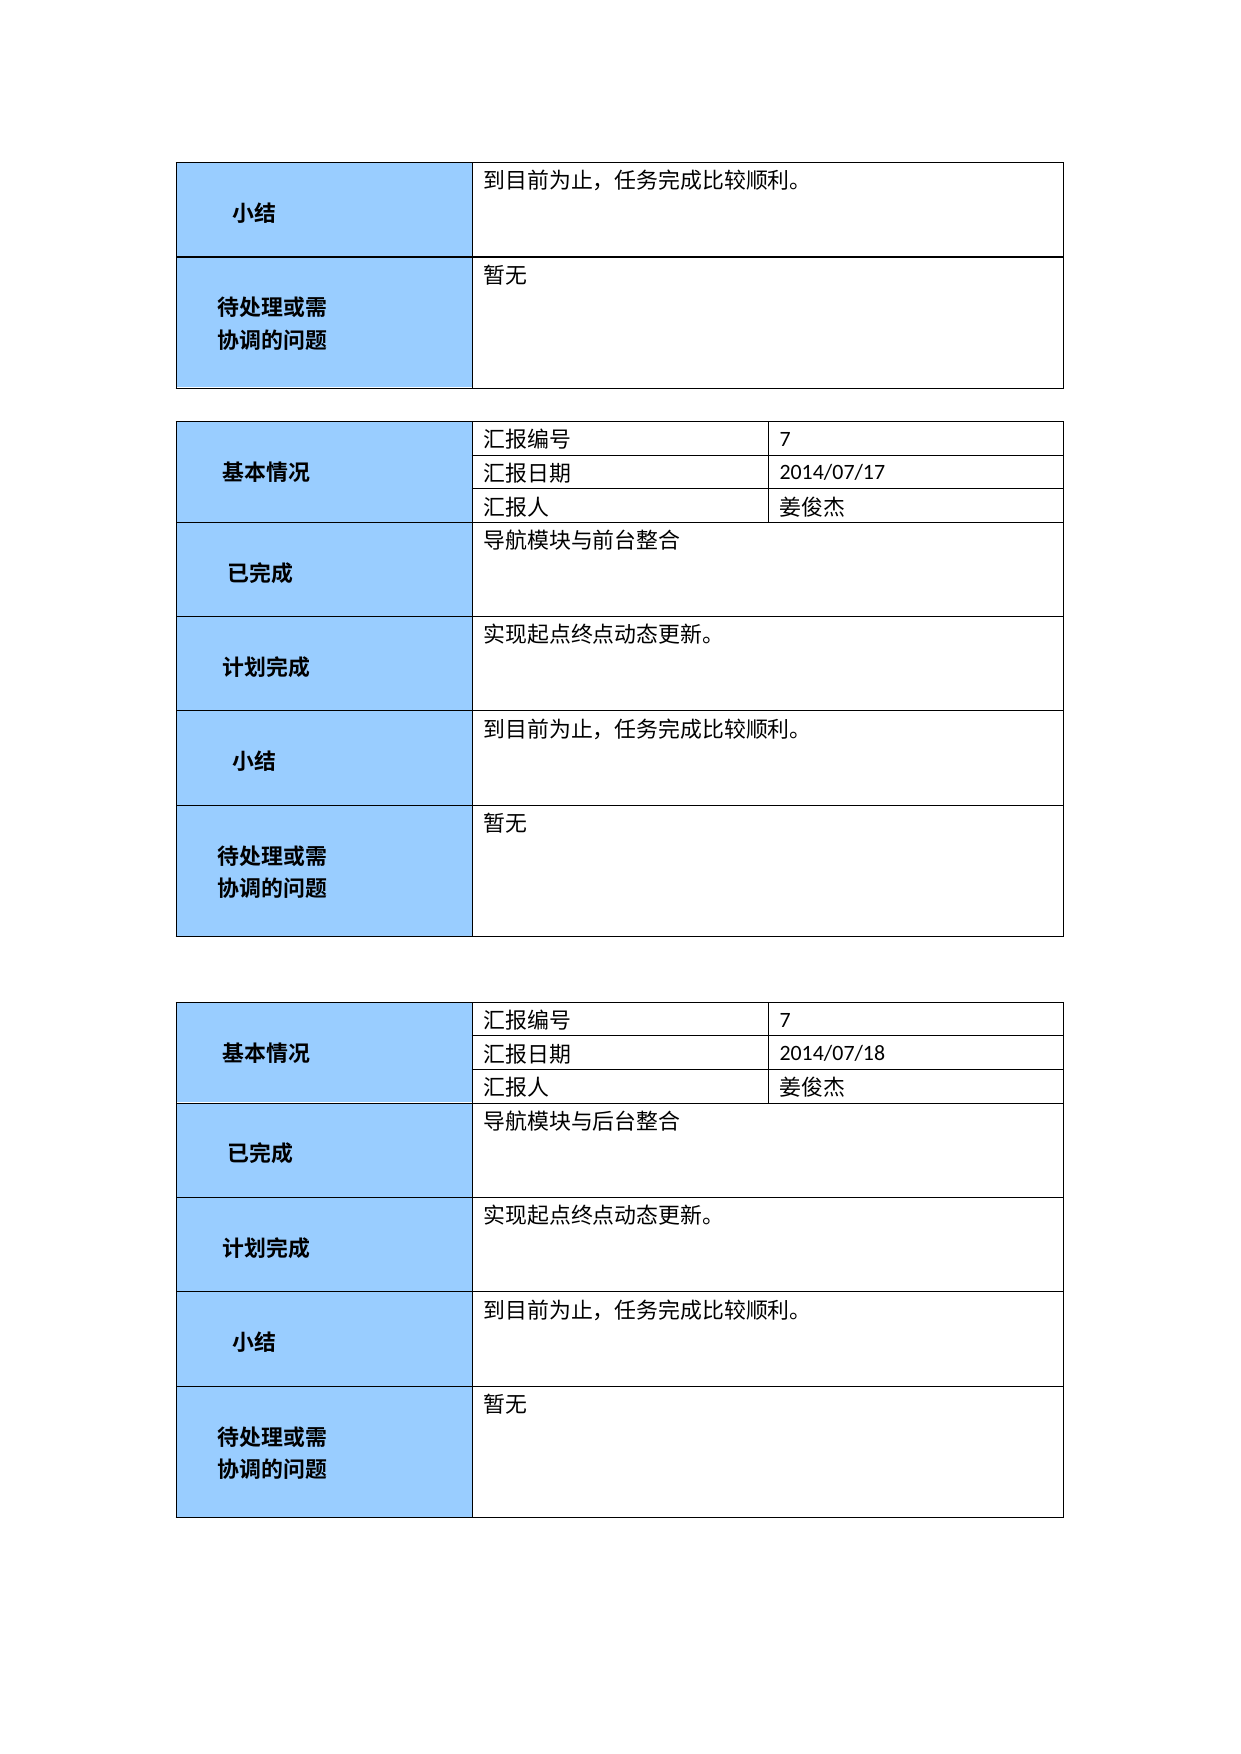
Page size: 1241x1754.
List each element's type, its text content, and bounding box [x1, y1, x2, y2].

table_cell 实现起点终点动态更新。 [473, 1198, 1063, 1291]
table_header 7 [769, 422, 1063, 454]
table_cell 实现起点终点动态更新。 [473, 617, 1063, 710]
table_cell 导航模块与前台整合 [473, 523, 1063, 616]
table_header 汇报编号 [473, 1003, 768, 1035]
table_cell 小结 [177, 1292, 472, 1386]
table_cell 计划完成 [177, 617, 472, 710]
table_header 基本情况 [177, 1003, 472, 1102]
table_cell 小结 [177, 711, 472, 805]
table_cell 待处理或需 协调的问题 [177, 1387, 472, 1517]
table_cell 小结 [177, 163, 472, 256]
table_header 汇报编号 [473, 422, 768, 454]
table_cell 姜俊杰 [769, 1070, 1063, 1102]
table_cell 到目前为止，任务完成比较顺利。 [473, 711, 1063, 805]
table_cell 暂无 [473, 806, 1063, 936]
table_cell 已完成 [177, 1104, 472, 1197]
table_cell 待处理或需 协调的问题 [177, 258, 472, 387]
table_cell 到目前为止，任务完成比较顺利。 [473, 163, 1063, 256]
table_header 7 [769, 1003, 1063, 1035]
table_header 基本情况 [177, 422, 472, 522]
table_cell 导航模块与后台整合 [473, 1104, 1063, 1197]
table_cell 待处理或需 协调的问题 [177, 806, 472, 936]
table_cell 暂无 [473, 1387, 1063, 1517]
table_cell 暂无 [473, 258, 1063, 387]
table_cell 汇报人 [473, 489, 768, 522]
table_cell 汇报人 [473, 1070, 768, 1102]
table_cell 汇报日期 [473, 456, 768, 488]
table_cell 2014/07/18 [769, 1036, 1063, 1069]
table_cell 已完成 [177, 523, 472, 616]
table_cell 到目前为止，任务完成比较顺利。 [473, 1292, 1063, 1386]
table_cell 姜俊杰 [769, 489, 1063, 522]
table_cell 汇报日期 [473, 1036, 768, 1069]
table_cell 计划完成 [177, 1198, 472, 1291]
table_cell 2014/07/17 [769, 456, 1063, 488]
